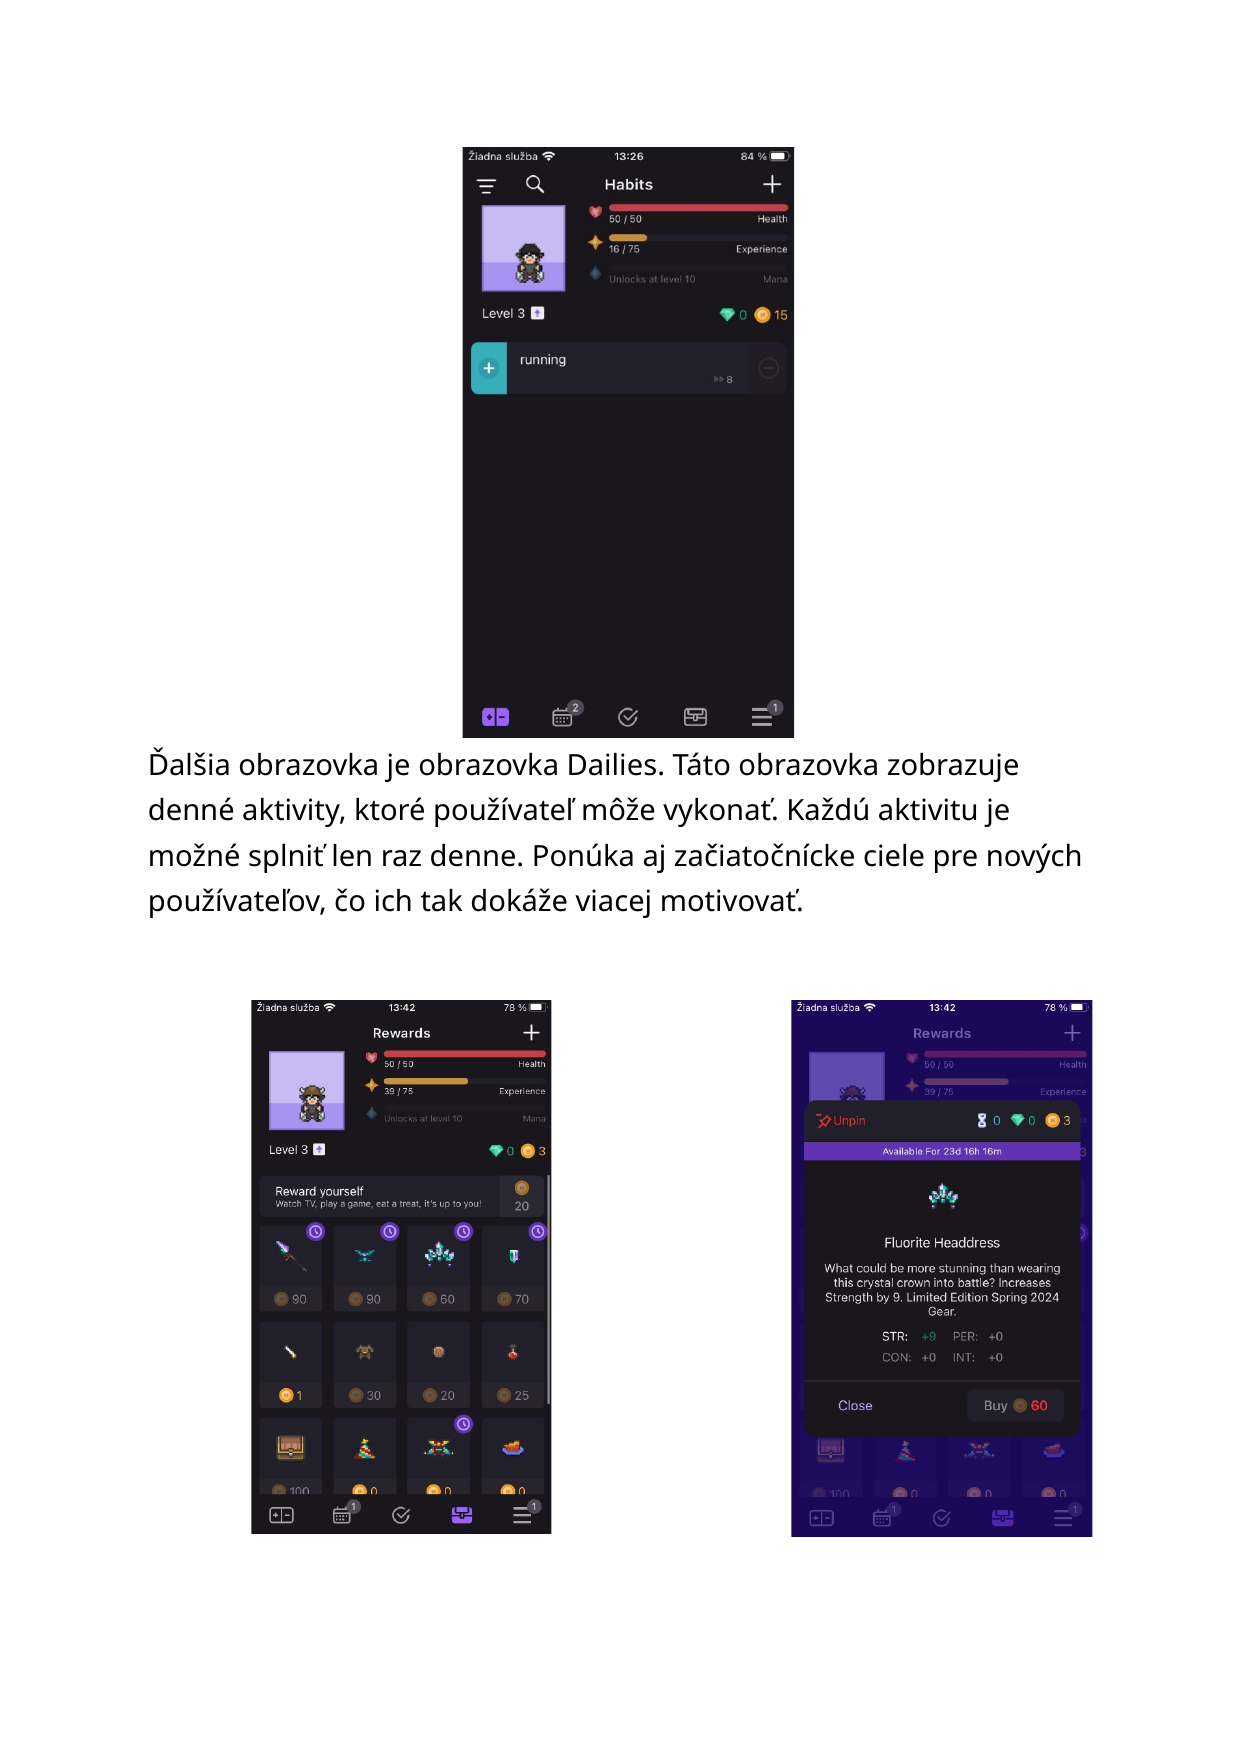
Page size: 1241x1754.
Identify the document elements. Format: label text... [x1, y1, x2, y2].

picture [251, 1000, 552, 1534]
picture [462, 147, 795, 738]
picture [791, 1000, 1093, 1537]
